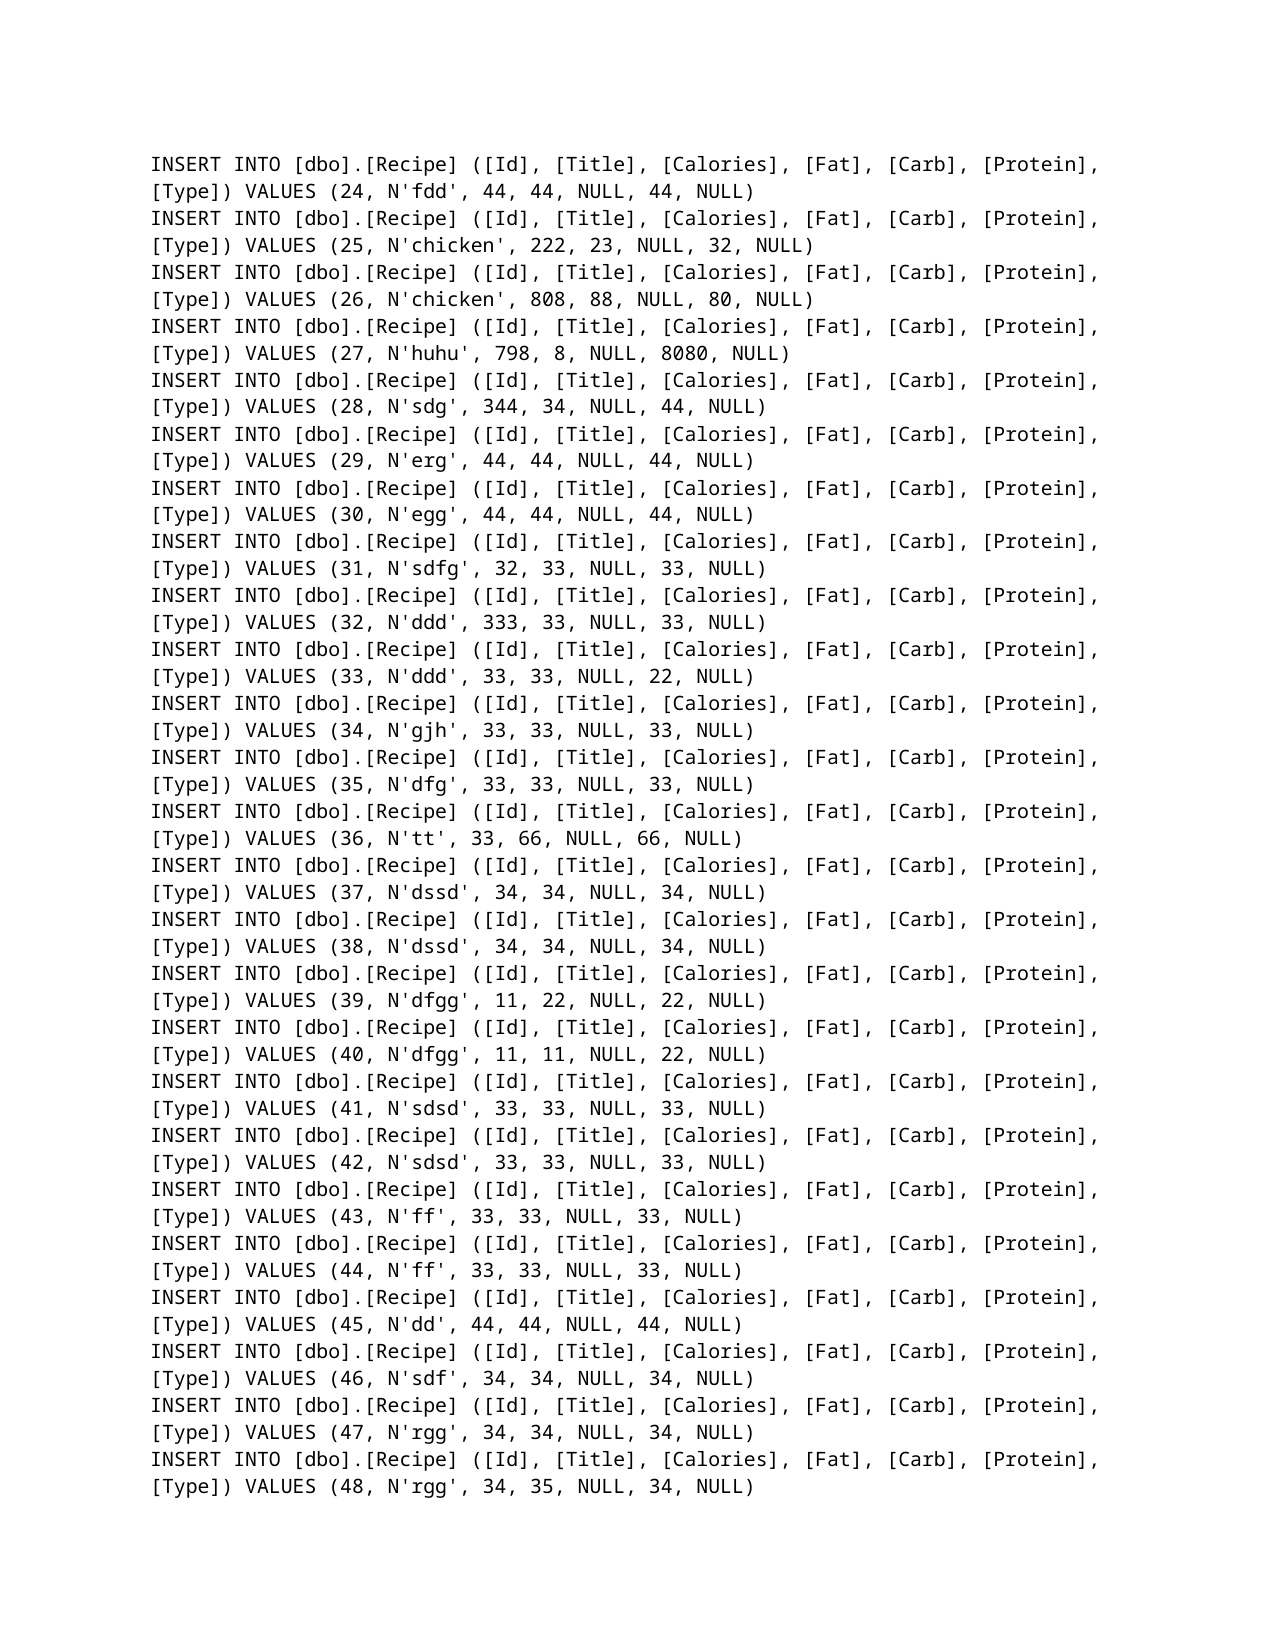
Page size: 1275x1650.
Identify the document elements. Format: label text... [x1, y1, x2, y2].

text INSERT INTO [dbo].[Recipe] ([Id], [Title], [Calories], [Fat], [Carb], [Protein], [Type]) VALUES (46, N'sdf', 34, 34, NULL, 34, NULL) [150, 1337, 1125, 1391]
text INSERT INTO [dbo].[Recipe] ([Id], [Title], [Calories], [Fat], [Carb], [Protein], [Type]) VALUES (44, N'ff', 33, 33, NULL, 33, NULL) [150, 1229, 1125, 1283]
text INSERT INTO [dbo].[Recipe] ([Id], [Title], [Calories], [Fat], [Carb], [Protein], [Type]) VALUES (24, N'fdd', 44, 44, NULL, 44, NULL) [150, 150, 1125, 204]
text INSERT INTO [dbo].[Recipe] ([Id], [Title], [Calories], [Fat], [Carb], [Protein], [Type]) VALUES (25, N'chicken', 222, 23, NULL, 32, NULL) [150, 204, 1125, 258]
text INSERT INTO [dbo].[Recipe] ([Id], [Title], [Calories], [Fat], [Carb], [Protein], [Type]) VALUES (43, N'ff', 33, 33, NULL, 33, NULL) [150, 1175, 1125, 1229]
text INSERT INTO [dbo].[Recipe] ([Id], [Title], [Calories], [Fat], [Carb], [Protein], [Type]) VALUES (39, N'dfgg', 11, 22, NULL, 22, NULL) [150, 959, 1125, 1013]
text INSERT INTO [dbo].[Recipe] ([Id], [Title], [Calories], [Fat], [Carb], [Protein], [Type]) VALUES (45, N'dd', 44, 44, NULL, 44, NULL) [150, 1283, 1125, 1337]
text INSERT INTO [dbo].[Recipe] ([Id], [Title], [Calories], [Fat], [Carb], [Protein], [Type]) VALUES (29, N'erg', 44, 44, NULL, 44, NULL) [150, 420, 1125, 474]
text INSERT INTO [dbo].[Recipe] ([Id], [Title], [Calories], [Fat], [Carb], [Protein], [Type]) VALUES (35, N'dfg', 33, 33, NULL, 33, NULL) [150, 743, 1125, 797]
text INSERT INTO [dbo].[Recipe] ([Id], [Title], [Calories], [Fat], [Carb], [Protein], [Type]) VALUES (31, N'sdfg', 32, 33, NULL, 33, NULL) [150, 528, 1125, 582]
text INSERT INTO [dbo].[Recipe] ([Id], [Title], [Calories], [Fat], [Carb], [Protein], [Type]) VALUES (41, N'sdsd', 33, 33, NULL, 33, NULL) [150, 1067, 1125, 1121]
text INSERT INTO [dbo].[Recipe] ([Id], [Title], [Calories], [Fat], [Carb], [Protein], [Type]) VALUES (36, N'tt', 33, 66, NULL, 66, NULL) [150, 797, 1125, 851]
text INSERT INTO [dbo].[Recipe] ([Id], [Title], [Calories], [Fat], [Carb], [Protein], [Type]) VALUES (37, N'dssd', 34, 34, NULL, 34, NULL) [150, 851, 1125, 905]
text INSERT INTO [dbo].[Recipe] ([Id], [Title], [Calories], [Fat], [Carb], [Protein], [Type]) VALUES (27, N'huhu', 798, 8, NULL, 8080, NULL) [150, 312, 1125, 366]
text INSERT INTO [dbo].[Recipe] ([Id], [Title], [Calories], [Fat], [Carb], [Protein], [Type]) VALUES (33, N'ddd', 33, 33, NULL, 22, NULL) [150, 636, 1125, 689]
text INSERT INTO [dbo].[Recipe] ([Id], [Title], [Calories], [Fat], [Carb], [Protein], [Type]) VALUES (26, N'chicken', 808, 88, NULL, 80, NULL) [150, 258, 1125, 312]
text INSERT INTO [dbo].[Recipe] ([Id], [Title], [Calories], [Fat], [Carb], [Protein], [Type]) VALUES (28, N'sdg', 344, 34, NULL, 44, NULL) [150, 366, 1125, 420]
text INSERT INTO [dbo].[Recipe] ([Id], [Title], [Calories], [Fat], [Carb], [Protein], [Type]) VALUES (47, N'rgg', 34, 34, NULL, 34, NULL) [150, 1391, 1125, 1445]
text INSERT INTO [dbo].[Recipe] ([Id], [Title], [Calories], [Fat], [Carb], [Protein], [Type]) VALUES (42, N'sdsd', 33, 33, NULL, 33, NULL) [150, 1121, 1125, 1175]
text INSERT INTO [dbo].[Recipe] ([Id], [Title], [Calories], [Fat], [Carb], [Protein], [Type]) VALUES (30, N'egg', 44, 44, NULL, 44, NULL) [150, 474, 1125, 528]
text INSERT INTO [dbo].[Recipe] ([Id], [Title], [Calories], [Fat], [Carb], [Protein], [Type]) VALUES (34, N'gjh', 33, 33, NULL, 33, NULL) [150, 689, 1125, 743]
text INSERT INTO [dbo].[Recipe] ([Id], [Title], [Calories], [Fat], [Carb], [Protein], [Type]) VALUES (40, N'dfgg', 11, 11, NULL, 22, NULL) [150, 1013, 1125, 1067]
text INSERT INTO [dbo].[Recipe] ([Id], [Title], [Calories], [Fat], [Carb], [Protein], [Type]) VALUES (48, N'rgg', 34, 35, NULL, 34, NULL) [150, 1445, 1125, 1499]
text INSERT INTO [dbo].[Recipe] ([Id], [Title], [Calories], [Fat], [Carb], [Protein], [Type]) VALUES (32, N'ddd', 333, 33, NULL, 33, NULL) [150, 582, 1125, 636]
text INSERT INTO [dbo].[Recipe] ([Id], [Title], [Calories], [Fat], [Carb], [Protein], [Type]) VALUES (38, N'dssd', 34, 34, NULL, 34, NULL) [150, 905, 1125, 959]
